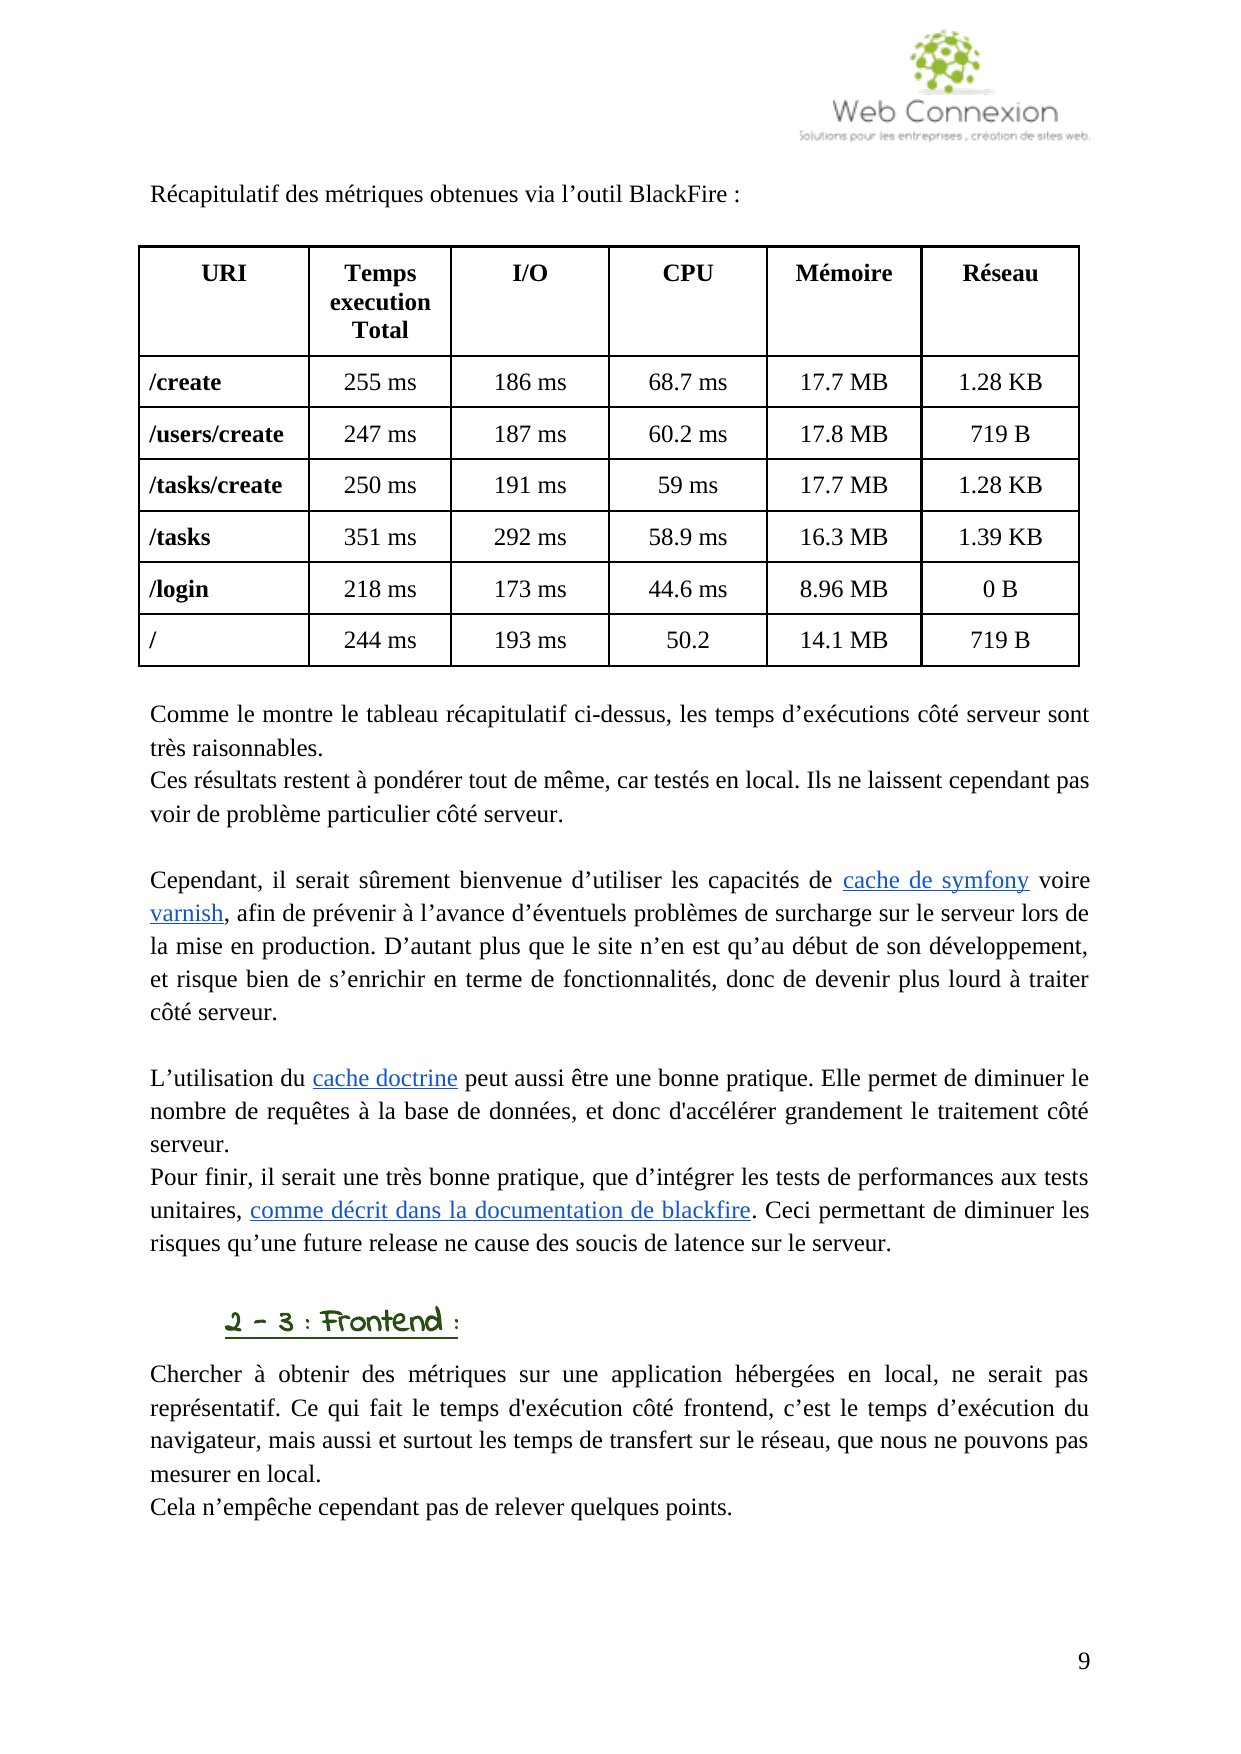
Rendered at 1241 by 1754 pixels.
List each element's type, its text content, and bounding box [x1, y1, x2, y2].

table_cell 1.28 KB [923, 357, 1078, 406]
table_cell /users/create [140, 408, 308, 458]
table_cell /tasks/create [140, 460, 308, 509]
text Ces résultats restent à pondérer tout de même, car testés en local. Ils ne laissent cependant pas voir de problème particulier côté serveur. [150, 766, 1090, 827]
table_header Temps execution Total [310, 248, 450, 354]
table_cell 60.2 ms [610, 408, 766, 458]
table_cell 1.28 KB [923, 460, 1078, 509]
text Cela n’empêche cependant pas de relever quelques points. [150, 1492, 1090, 1520]
table_header I/O [452, 248, 608, 354]
table_cell 68.7 ms [610, 357, 766, 406]
table_cell 14.1 MB [768, 615, 920, 664]
table_cell 250 ms [310, 460, 450, 509]
table_cell / [140, 615, 308, 664]
table_cell /create [140, 357, 308, 406]
text Pour finir, il serait une très bonne pratique, que d’intégrer les tests de performances aux tests unitaires, comme décrit dans la documentation de blackfire. Ceci permettant de diminuer les risques qu’une future release ne cause des soucis de latence sur le serveur. [150, 1162, 1090, 1257]
table_cell 0 B [923, 563, 1078, 613]
table_header Mémoire [768, 248, 920, 354]
table_cell 719 B [923, 615, 1078, 664]
text Récapitulatif des métriques obtenues via l’outil BlackFire : [150, 179, 1090, 208]
table_cell 173 ms [452, 563, 608, 613]
table_cell /tasks [140, 512, 308, 561]
table_cell 50.2 [610, 615, 766, 664]
table_cell 17.7 MB [768, 357, 920, 406]
subtitle 2 - 3 : Frontend : [150, 1298, 1090, 1347]
picture [799, 0, 1091, 175]
table_cell 719 B [923, 408, 1078, 458]
table_cell 44.6 ms [610, 563, 766, 613]
table_cell 193 ms [452, 615, 608, 664]
text Comme le montre le tableau récapitulatif ci-dessus, les temps d’exécutions côté serveur sont très raisonnables. [150, 699, 1090, 761]
table_cell 17.8 MB [768, 408, 920, 458]
table_cell 244 ms [310, 615, 450, 664]
table_cell 255 ms [310, 357, 450, 406]
table_cell 8.96 MB [768, 563, 920, 613]
text Chercher à obtenir des métriques sur une application hébergées en local, ne serait pas représentatif. Ce qui fait le temps d'exécution côté frontend, c’est le temps d’exécution du navigateur, mais aussi et surtout les temps de transfert sur le réseau, que nous ne pouvons pas mesurer en local. [150, 1359, 1090, 1487]
table_cell 191 ms [452, 460, 608, 509]
table_cell 218 ms [310, 563, 450, 613]
table_cell 16.3 MB [768, 512, 920, 561]
table_cell 1.39 KB [923, 512, 1078, 561]
text Cependant, il serait sûrement bienvenue d’utiliser les capacités de cache de symfony voire varnish, afin de prévenir à l’avance d’éventuels problèmes de surcharge sur le serveur lors de la mise en production. D’autant plus que le site n’en est qu’au début de son développement, et risque bien de s’enrichir en terme de fonctionnalités, donc de devenir plus lourd à traiter côté serveur. [150, 865, 1090, 1026]
table_cell 186 ms [452, 357, 608, 406]
table_cell 247 ms [310, 408, 450, 458]
table_cell 187 ms [452, 408, 608, 458]
table_cell /login [140, 563, 308, 613]
table_header CPU [610, 248, 766, 354]
table_cell 58.9 ms [610, 512, 766, 561]
table_header URI [140, 248, 308, 354]
table_cell 59 ms [610, 460, 766, 509]
table_header Réseau [923, 248, 1078, 354]
table_cell 292 ms [452, 512, 608, 561]
text L’utilisation du cache doctrine peut aussi être une bonne pratique. Elle permet de diminuer le nombre de requêtes à la base de données, et donc d'accélérer grandement le traitement côté serveur. [150, 1063, 1090, 1158]
table_cell 17.7 MB [768, 460, 920, 509]
table_cell 351 ms [310, 512, 450, 561]
